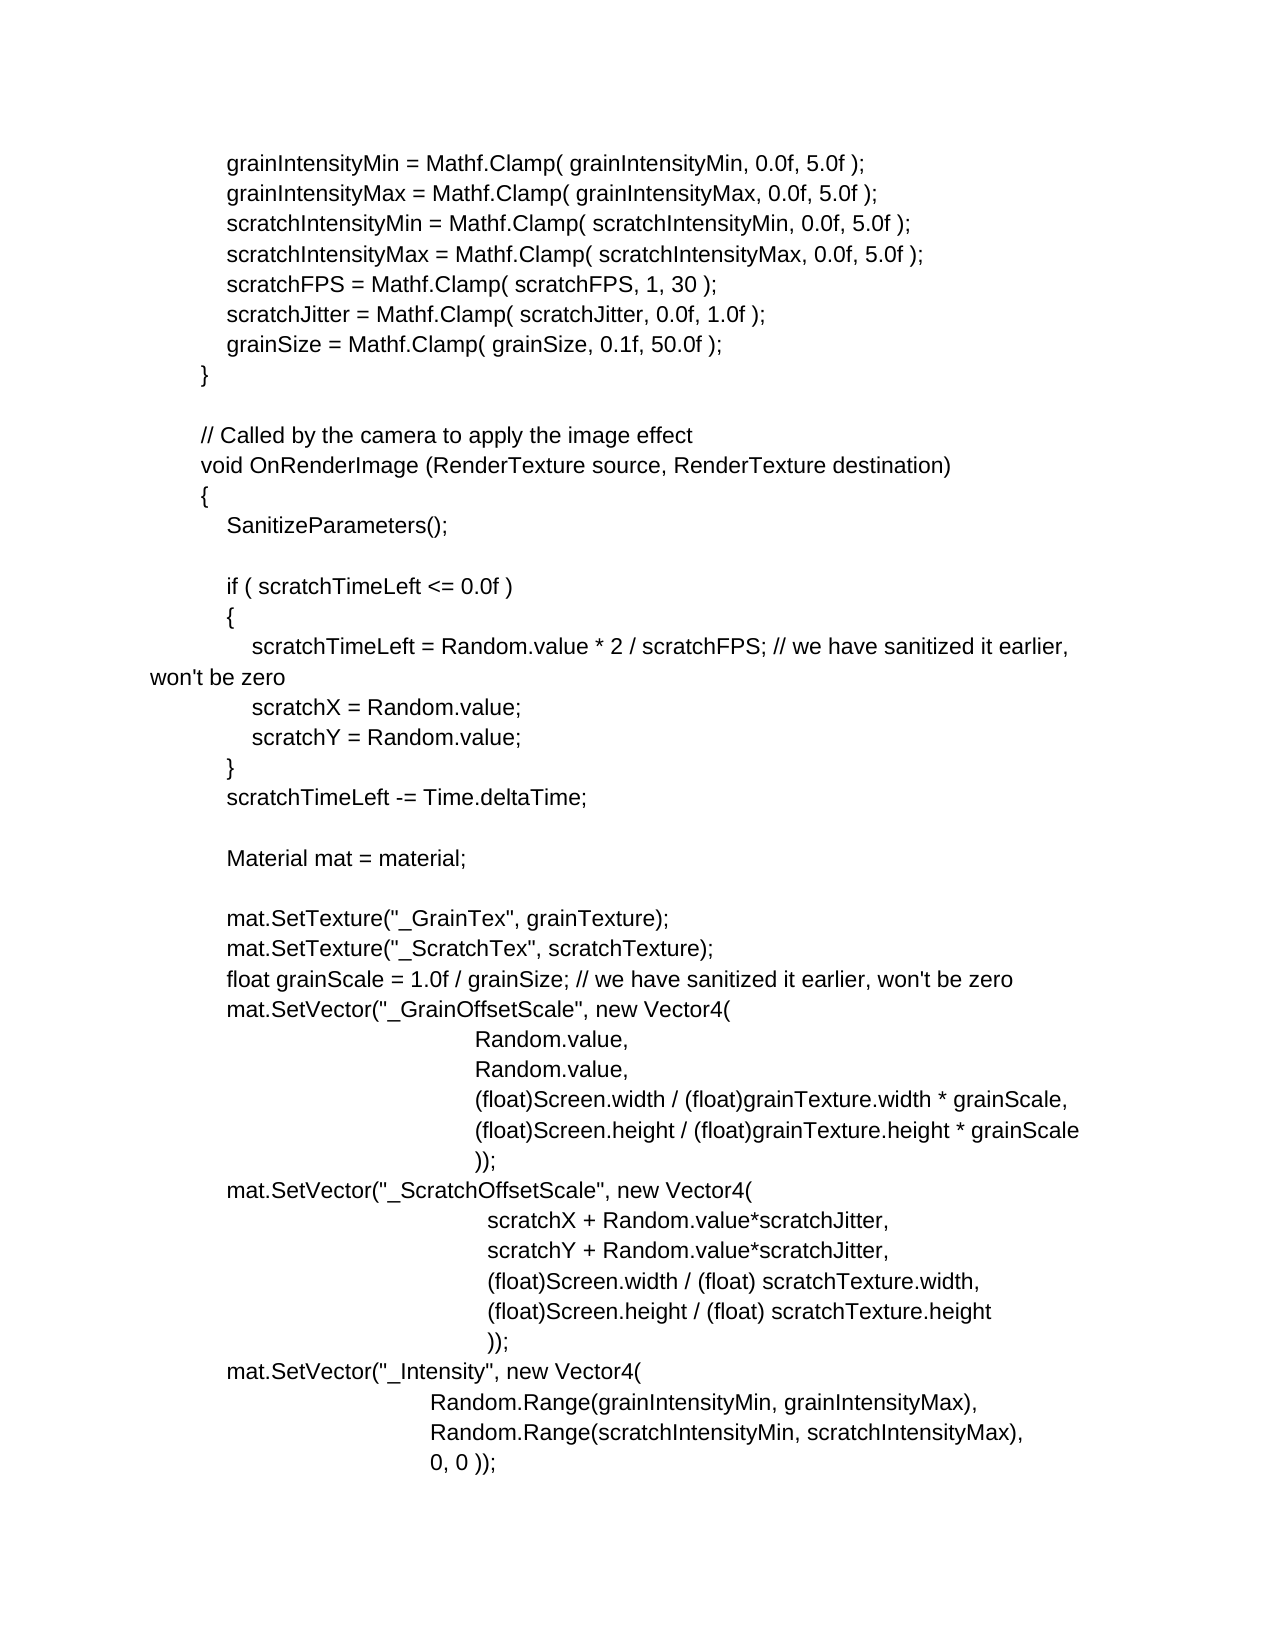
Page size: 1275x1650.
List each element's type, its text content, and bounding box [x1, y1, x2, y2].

text scratchY = Random.value; [150, 724, 1125, 750]
text grainIntensityMin = Mathf.Clamp( grainIntensityMin, 0.0f, 5.0f ); [150, 150, 1125, 176]
text Random.value, [150, 1056, 1125, 1083]
text grainSize = Mathf.Clamp( grainSize, 0.1f, 50.0f ); [150, 331, 1125, 358]
text mat.SetVector("_ScratchOffsetScale", new Vector4( [150, 1177, 1125, 1203]
text scratchX + Random.value*scratchJitter, [150, 1207, 1125, 1234]
text } [150, 754, 1125, 781]
text { [150, 603, 1125, 629]
text Random.Range(scratchIntensityMin, scratchIntensityMax), [150, 1419, 1125, 1445]
text Material mat = material; [150, 845, 1125, 871]
text (float)Screen.height / (float) scratchTexture.height [150, 1298, 1125, 1324]
text mat.SetVector("_Intensity", new Vector4( [150, 1358, 1125, 1385]
text (float)Screen.height / (float)grainTexture.height * grainScale [150, 1117, 1125, 1143]
text Random.Range(grainIntensityMin, grainIntensityMax), [150, 1388, 1125, 1415]
text // Called by the camera to apply the image effect [150, 422, 1125, 448]
text scratchIntensityMin = Mathf.Clamp( scratchIntensityMin, 0.0f, 5.0f ); [150, 210, 1125, 237]
text scratchTimeLeft -= Time.deltaTime; [150, 784, 1125, 811]
text scratchIntensityMax = Mathf.Clamp( scratchIntensityMax, 0.0f, 5.0f ); [150, 241, 1125, 267]
text )); [150, 1147, 1125, 1173]
text { [150, 482, 1125, 509]
text float grainScale = 1.0f / grainSize; // we have sanitized it earlier, won't be zero [150, 966, 1125, 992]
text scratchTimeLeft = Random.value * 2 / scratchFPS; // we have sanitized it earlier, won't be zero [150, 633, 1125, 690]
text Random.value, [150, 1026, 1125, 1052]
text (float)Screen.width / (float) scratchTexture.width, [150, 1268, 1125, 1294]
text mat.SetTexture("_ScratchTex", scratchTexture); [150, 935, 1125, 962]
text scratchJitter = Mathf.Clamp( scratchJitter, 0.0f, 1.0f ); [150, 301, 1125, 327]
text (float)Screen.width / (float)grainTexture.width * grainScale, [150, 1086, 1125, 1113]
text 0, 0 )); [150, 1449, 1125, 1475]
text if ( scratchTimeLeft <= 0.0f ) [150, 573, 1125, 599]
text scratchY + Random.value*scratchJitter, [150, 1237, 1125, 1264]
text grainIntensityMax = Mathf.Clamp( grainIntensityMax, 0.0f, 5.0f ); [150, 180, 1125, 207]
text void OnRenderImage (RenderTexture source, RenderTexture destination) [150, 452, 1125, 478]
text } [150, 361, 1125, 388]
text mat.SetVector("_GrainOffsetScale", new Vector4( [150, 996, 1125, 1022]
text scratchX = Random.value; [150, 694, 1125, 720]
text scratchFPS = Mathf.Clamp( scratchFPS, 1, 30 ); [150, 271, 1125, 297]
text mat.SetTexture("_GrainTex", grainTexture); [150, 905, 1125, 932]
text SanitizeParameters(); [150, 512, 1125, 539]
text )); [150, 1328, 1125, 1354]
